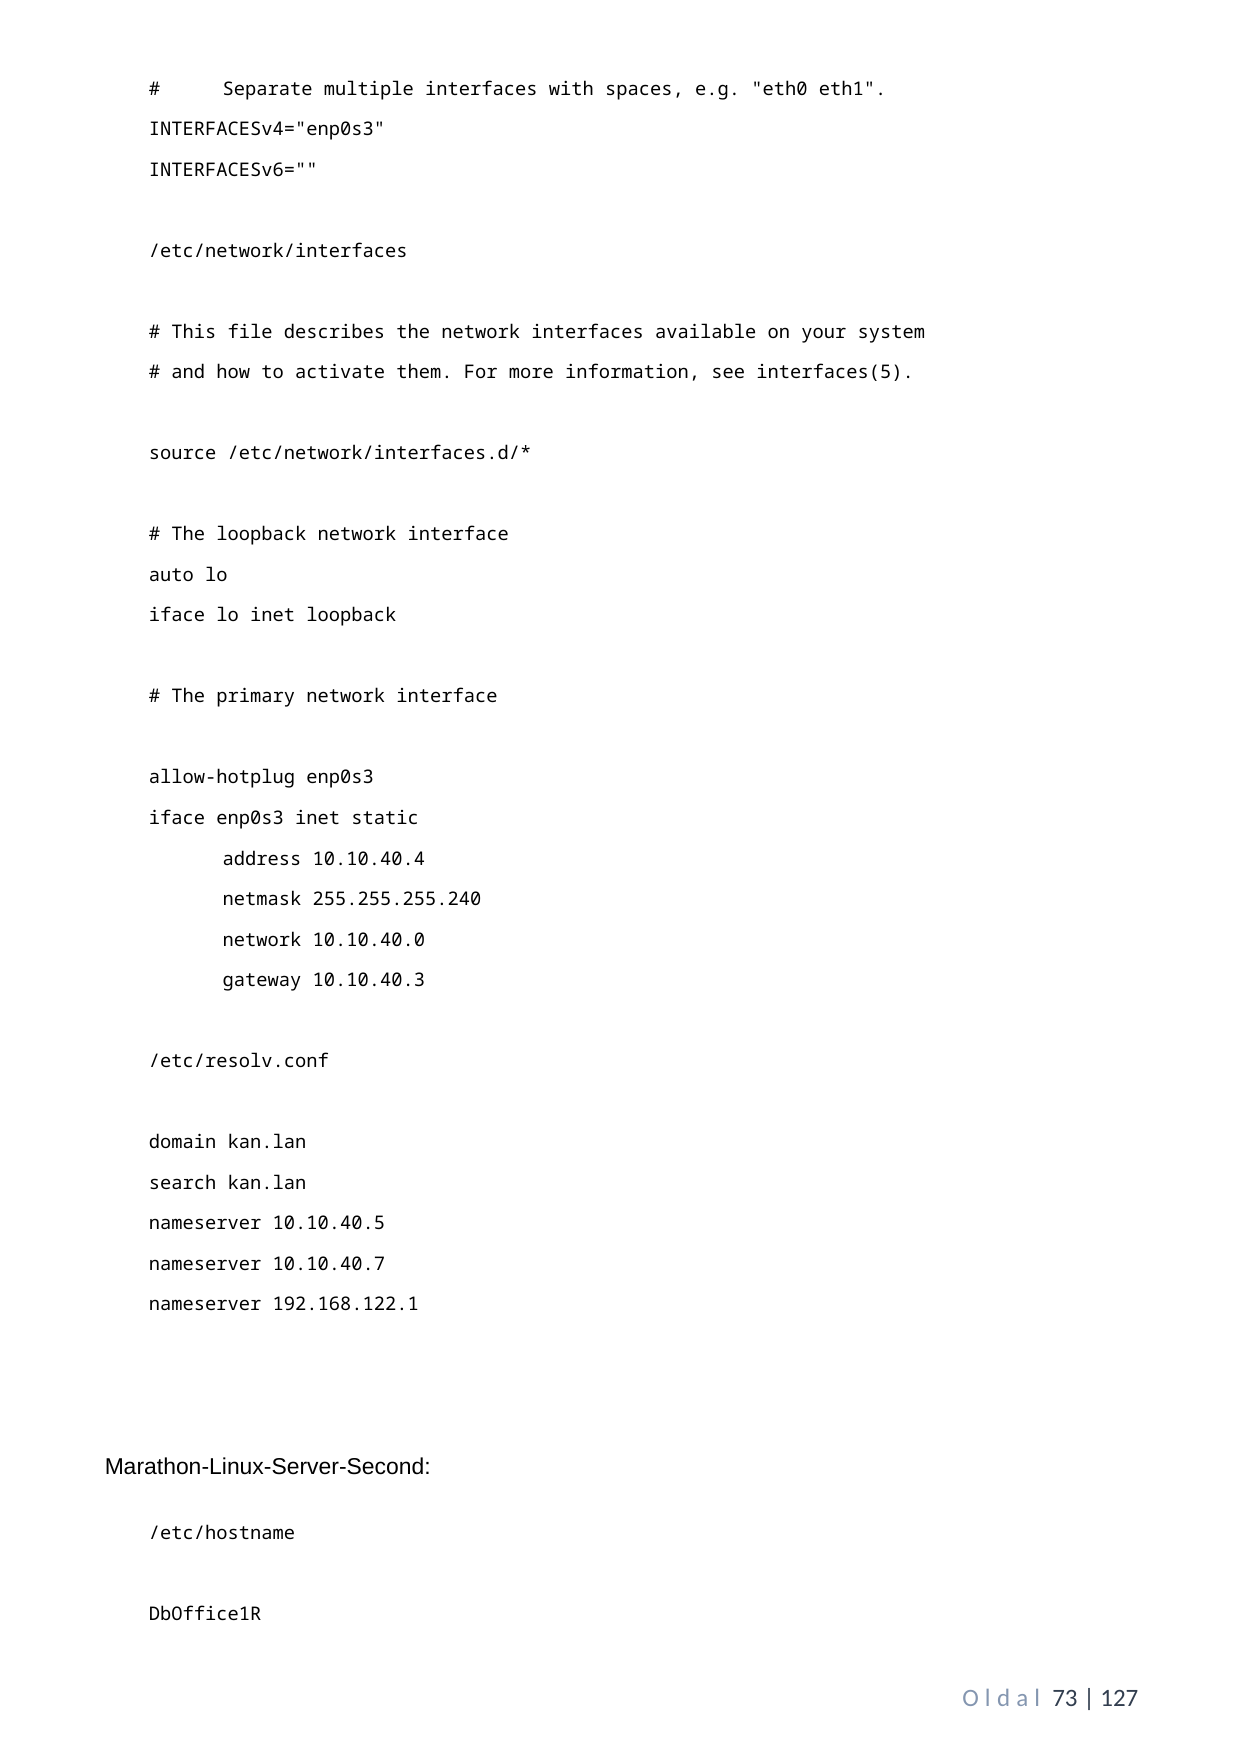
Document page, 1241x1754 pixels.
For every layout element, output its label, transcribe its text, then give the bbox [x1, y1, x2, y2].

text search kan.lan [149, 1169, 1165, 1194]
text source /etc/network/interfaces.d/* [149, 440, 1165, 465]
text /etc/hostname [149, 1519, 1165, 1545]
text INTERFACESv6="" [149, 156, 1165, 182]
text DbOffice1R [149, 1601, 1165, 1626]
text iface enp0s3 inet static [149, 804, 1165, 830]
text address 10.10.40.4 [149, 845, 1165, 870]
text # and how to activate them. For more information, see interfaces(5). [149, 359, 1165, 384]
text # Separate multiple interfaces with spaces, e.g. "eth0 eth1". [149, 75, 1165, 101]
text domain kan.lan [149, 1128, 1165, 1154]
text nameserver 10.10.40.7 [149, 1250, 1165, 1276]
text iface lo inet loopback [149, 602, 1165, 627]
text /etc/network/interfaces [149, 237, 1165, 263]
text /etc/resolv.conf [149, 1047, 1165, 1073]
subtitle Marathon-Linux-Server-Second: [75, 1453, 1165, 1479]
text nameserver 10.10.40.5 [149, 1209, 1165, 1235]
text # The primary network interface [149, 683, 1165, 708]
text # This file describes the network interfaces available on your system [149, 318, 1165, 344]
text gateway 10.10.40.3 [149, 966, 1165, 992]
text network 10.10.40.0 [149, 926, 1165, 951]
text # The loopback network interface [149, 521, 1165, 546]
text allow-hotplug enp0s3 [149, 764, 1165, 789]
text nameserver 192.168.122.1 [149, 1291, 1165, 1316]
text INTERFACESv4="enp0s3" [149, 116, 1165, 141]
text netmask 255.255.255.240 [149, 885, 1165, 911]
text auto lo [149, 561, 1165, 587]
